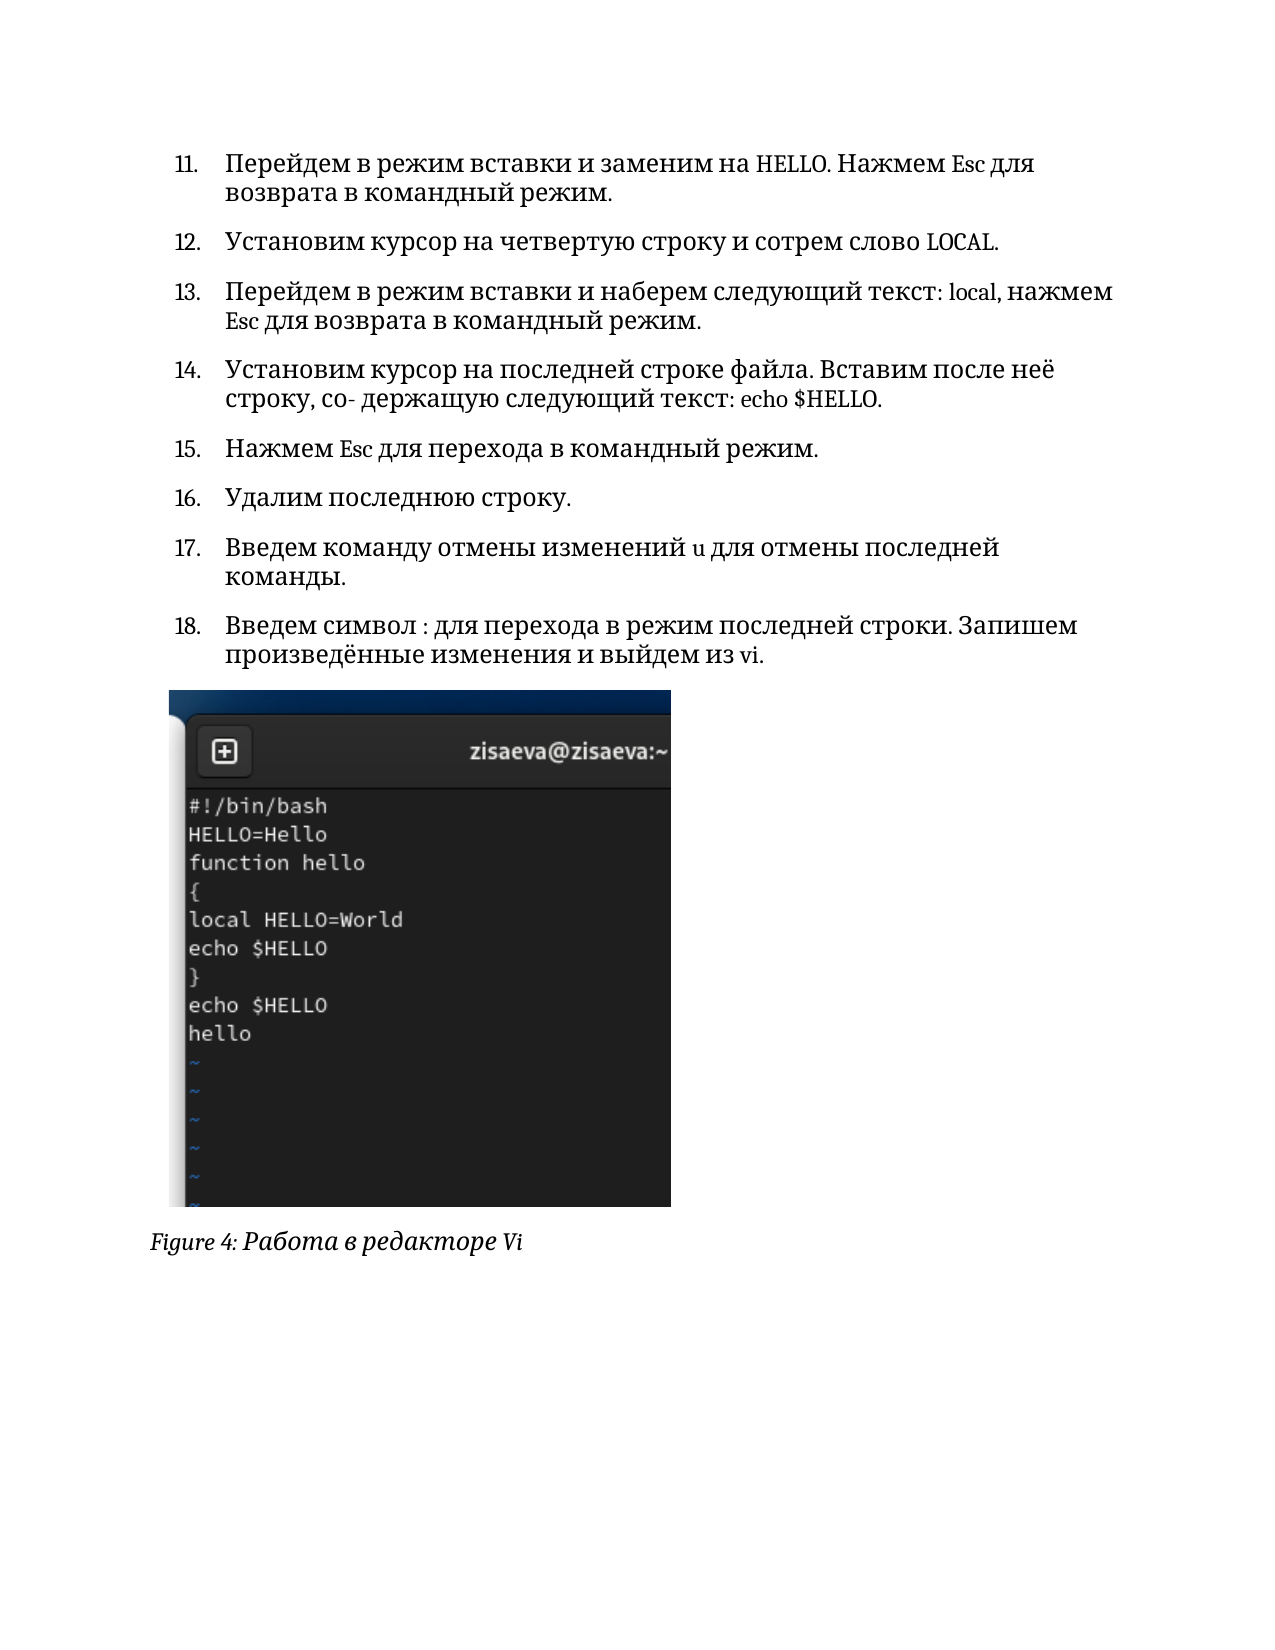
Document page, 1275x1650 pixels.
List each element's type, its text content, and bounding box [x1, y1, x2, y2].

list Удалим последнюю строку. [175, 484, 1125, 513]
picture [168, 690, 671, 1207]
list Нажмем Esc для перехода в командный режим. [175, 434, 1125, 463]
list Введем команду отмены изменений u для отмены последней команды. [175, 534, 1125, 591]
list Установим курсор на последней строке файла. Вставим после неё строку, со- держащую следующий текст: echo $HELLO. [175, 356, 1125, 414]
list Перейдем в режим вставки и наберем следующий текст: local, нажмем Esc для возврата в командный режим. [175, 278, 1125, 335]
text Figure 4: Работа в редакторе Vi [150, 1228, 1125, 1256]
list Введем символ : для перехода в режим последней строки. Запишем произведённые изменения и выйдем из vi. [175, 612, 1125, 669]
list Перейдем в режим вставки и заменим на HELLO. Нажмем Esc для возврата в командный режим. [175, 150, 1125, 207]
list Установим курсор на четвертую строку и сотрем слово LOCAL. [175, 228, 1125, 257]
